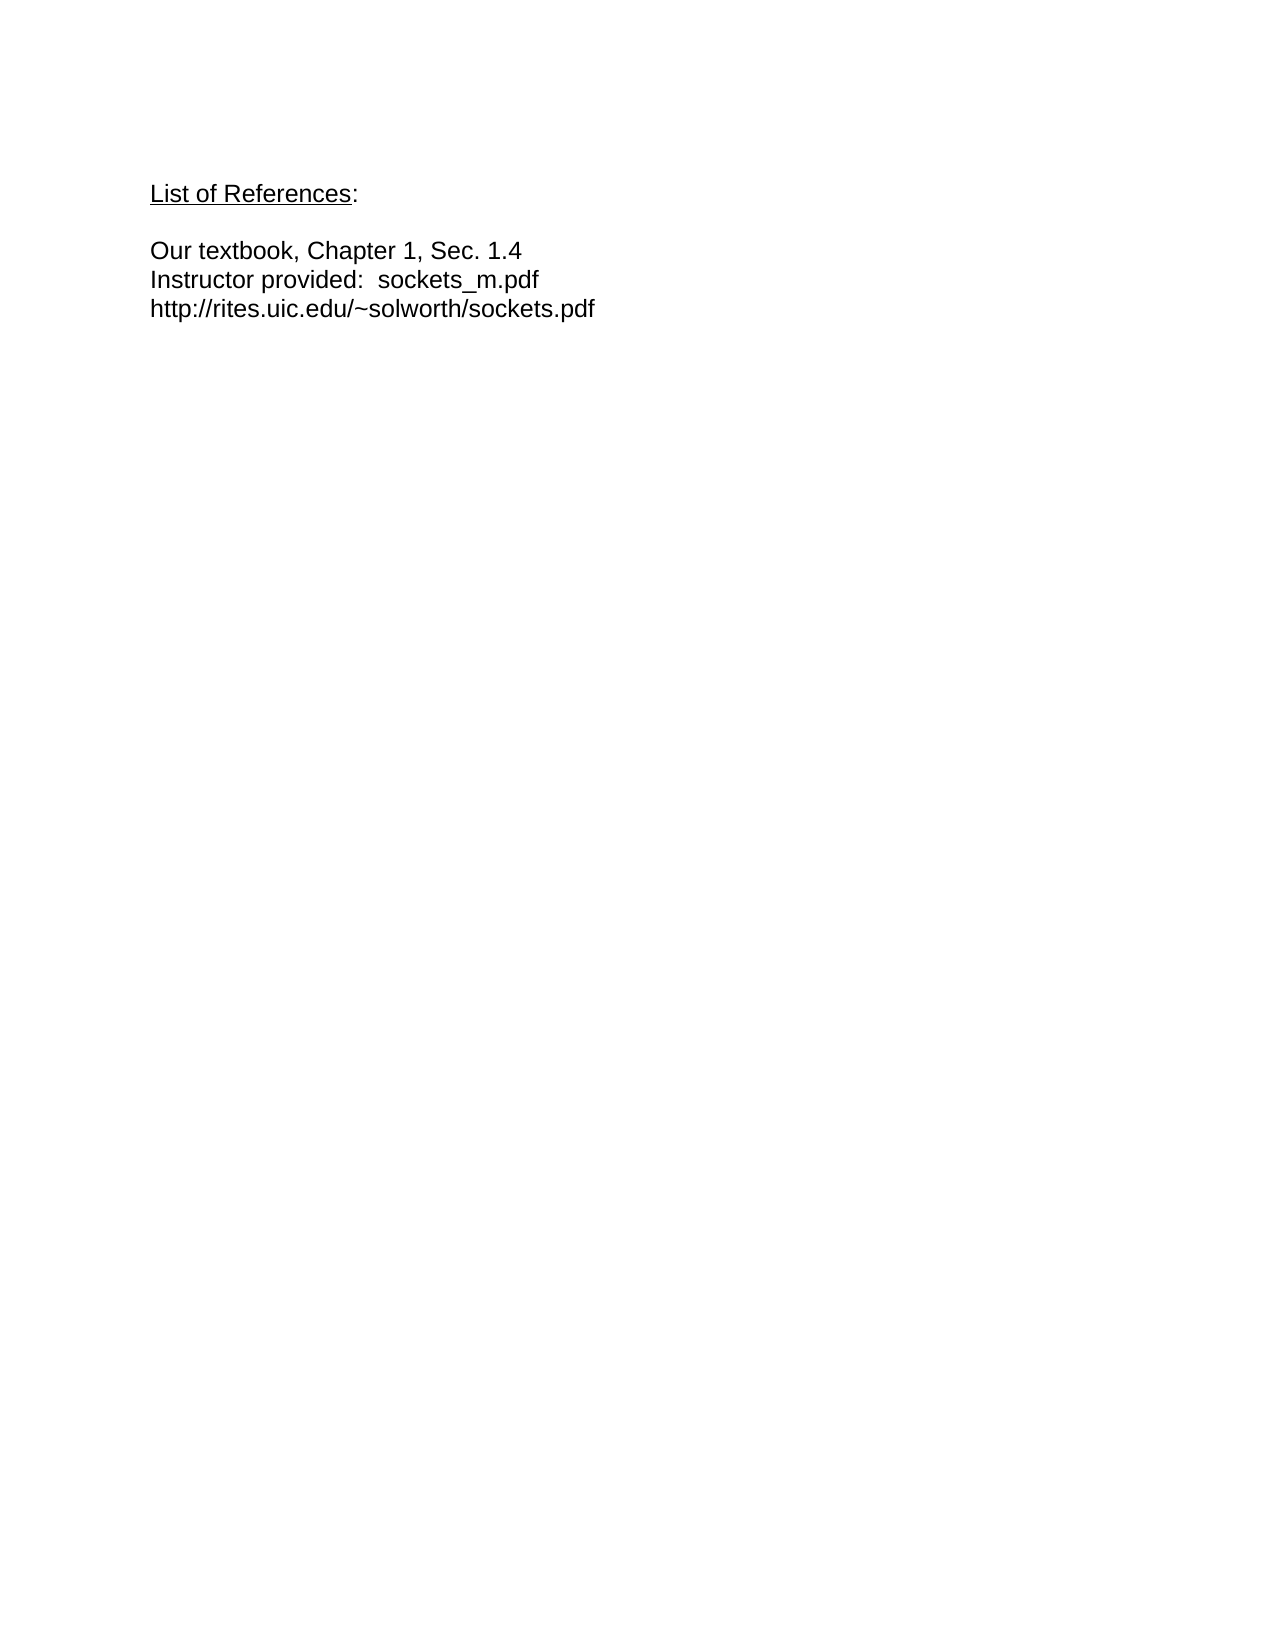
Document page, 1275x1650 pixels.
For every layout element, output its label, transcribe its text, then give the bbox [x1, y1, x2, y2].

text List of References: [150, 179, 1125, 207]
text Our textbook, Chapter 1, Sec. 1.4 [150, 236, 1125, 265]
text http://rites.uic.edu/~solworth/sockets.pdf [150, 294, 1125, 322]
text Instructor provided: sockets_m.pdf [150, 265, 1125, 294]
